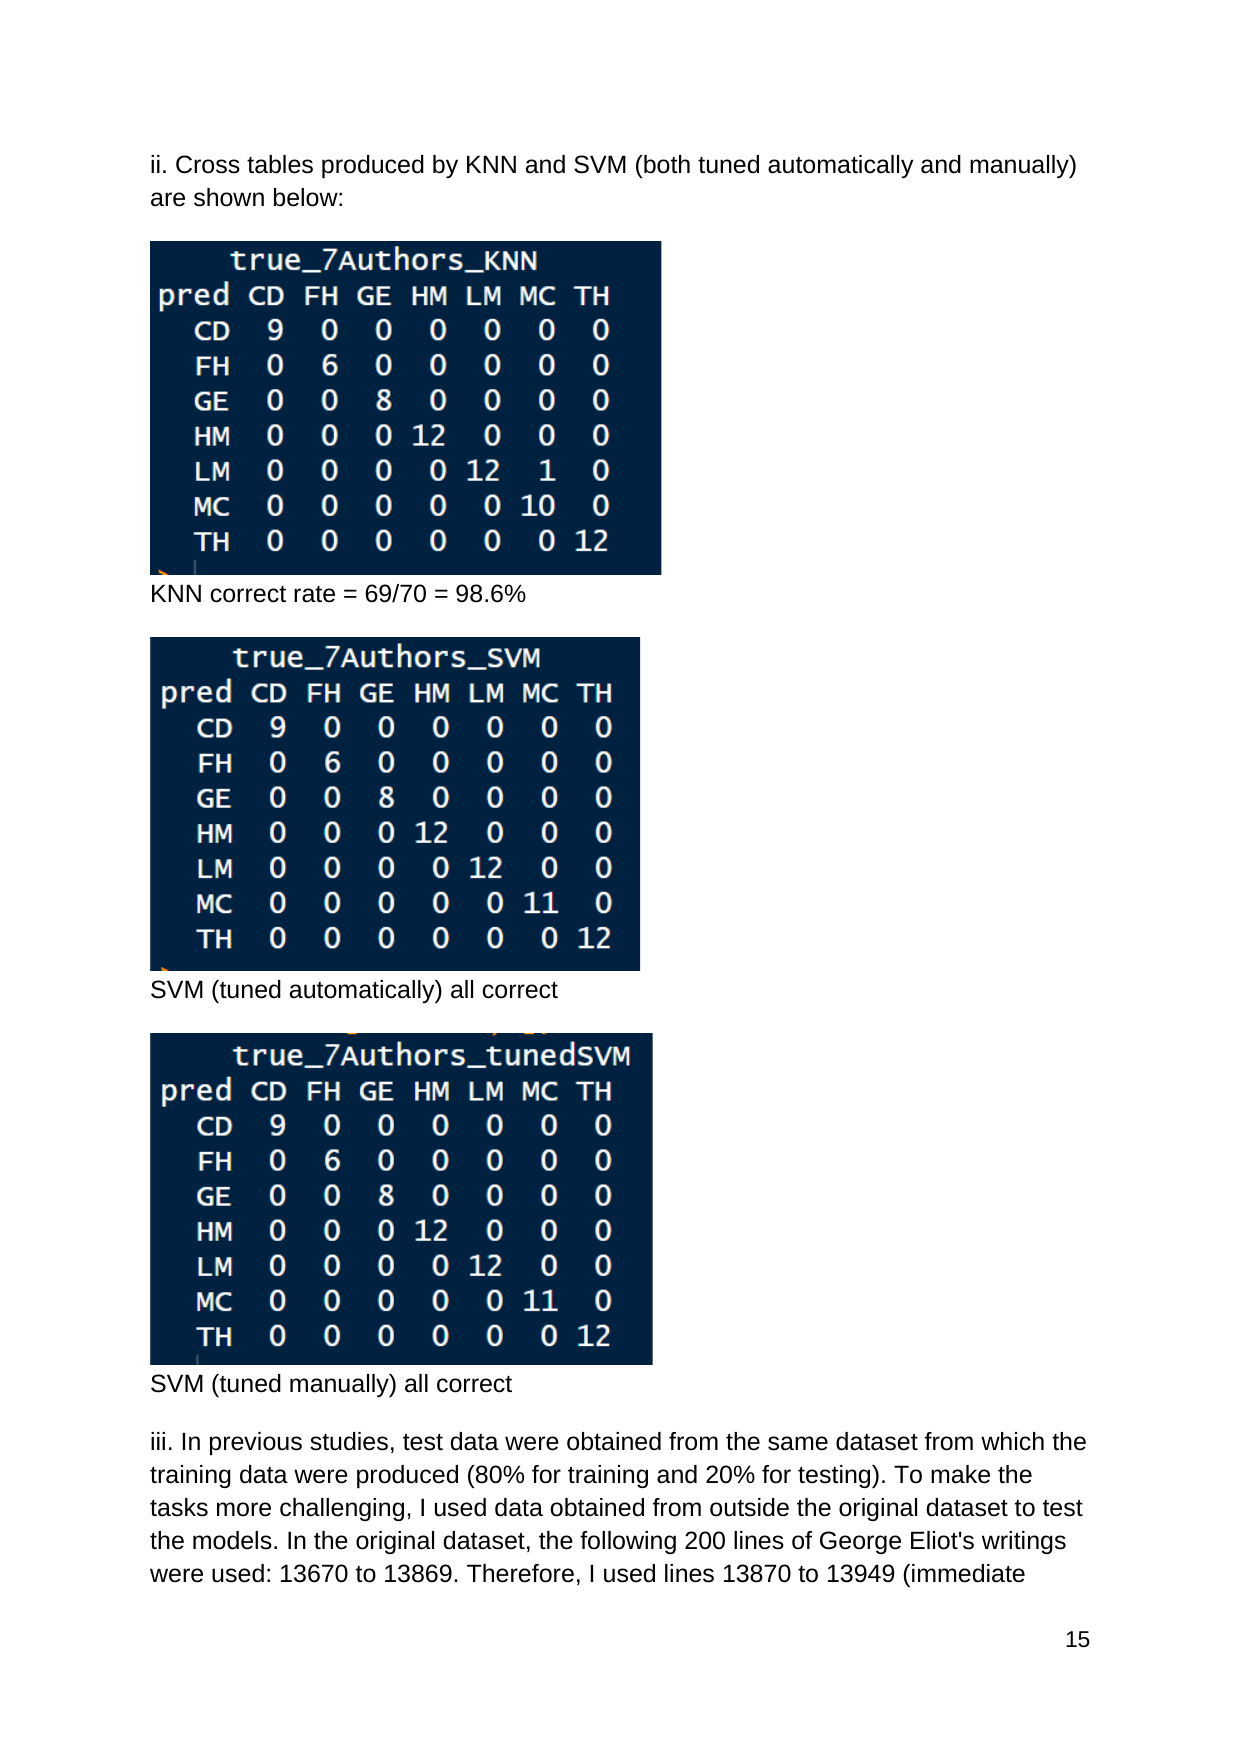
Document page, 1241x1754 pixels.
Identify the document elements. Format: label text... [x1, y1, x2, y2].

picture [150, 241, 662, 575]
text ii. Cross tables produced by KNN and SVM (both tuned automatically and manually) are shown below: [150, 150, 1090, 212]
picture [150, 1033, 653, 1365]
picture [150, 637, 640, 971]
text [150, 1427, 1090, 1587]
